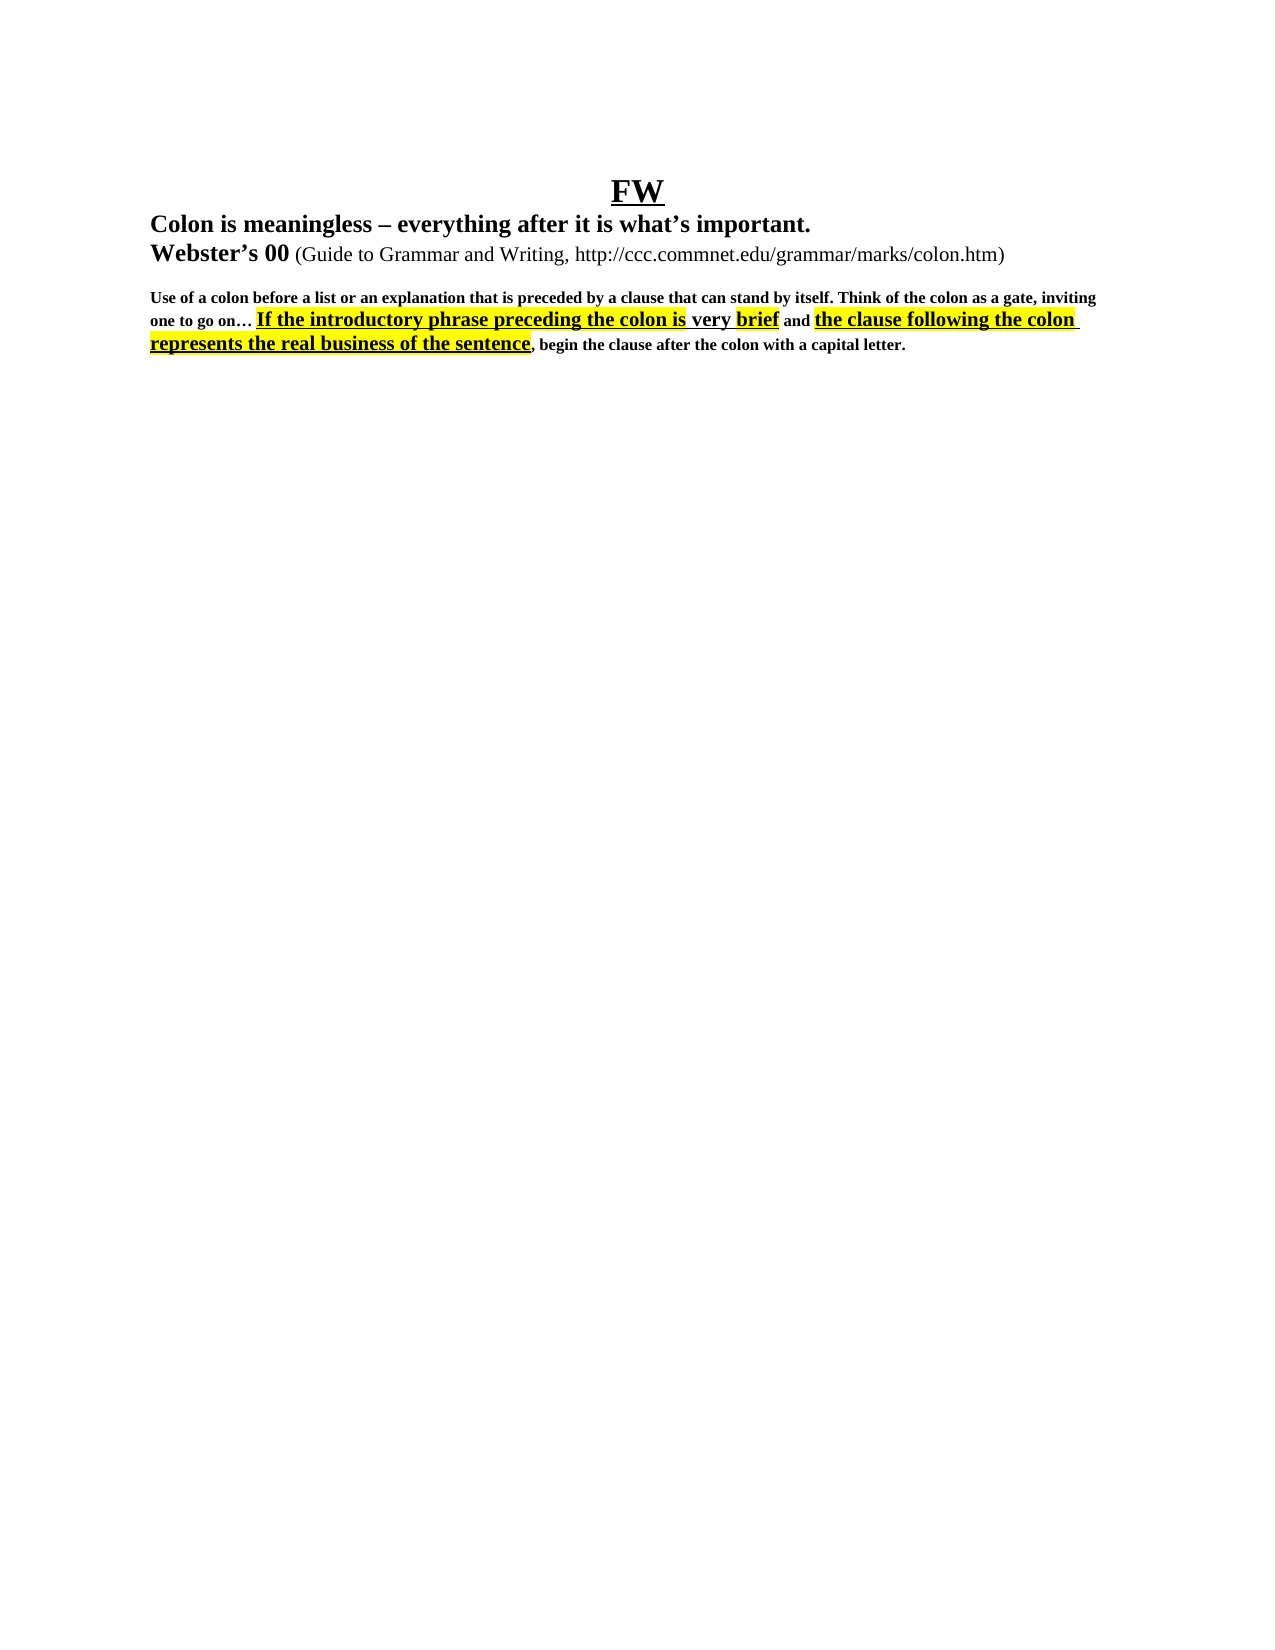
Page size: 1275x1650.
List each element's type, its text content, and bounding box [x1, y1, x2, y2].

subtitle FW [150, 171, 1125, 209]
text Webster’s 00 (Guide to Grammar and Writing, http://ccc.commnet.edu/grammar/marks/colon.htm) [150, 238, 1125, 267]
subtitle Use of a colon before a list or an explanation that is preceded by a clause that can stand by itself. Think of the colon as a gate, inviting one to go on… If the introductory phrase preceding the colon is very brief and the clause following the colon represents the real business of the sentence, begin the clause after the colon with a capital letter. [150, 287, 1125, 355]
text Colon is meaningless – everything after it is what’s important. [150, 209, 1125, 238]
